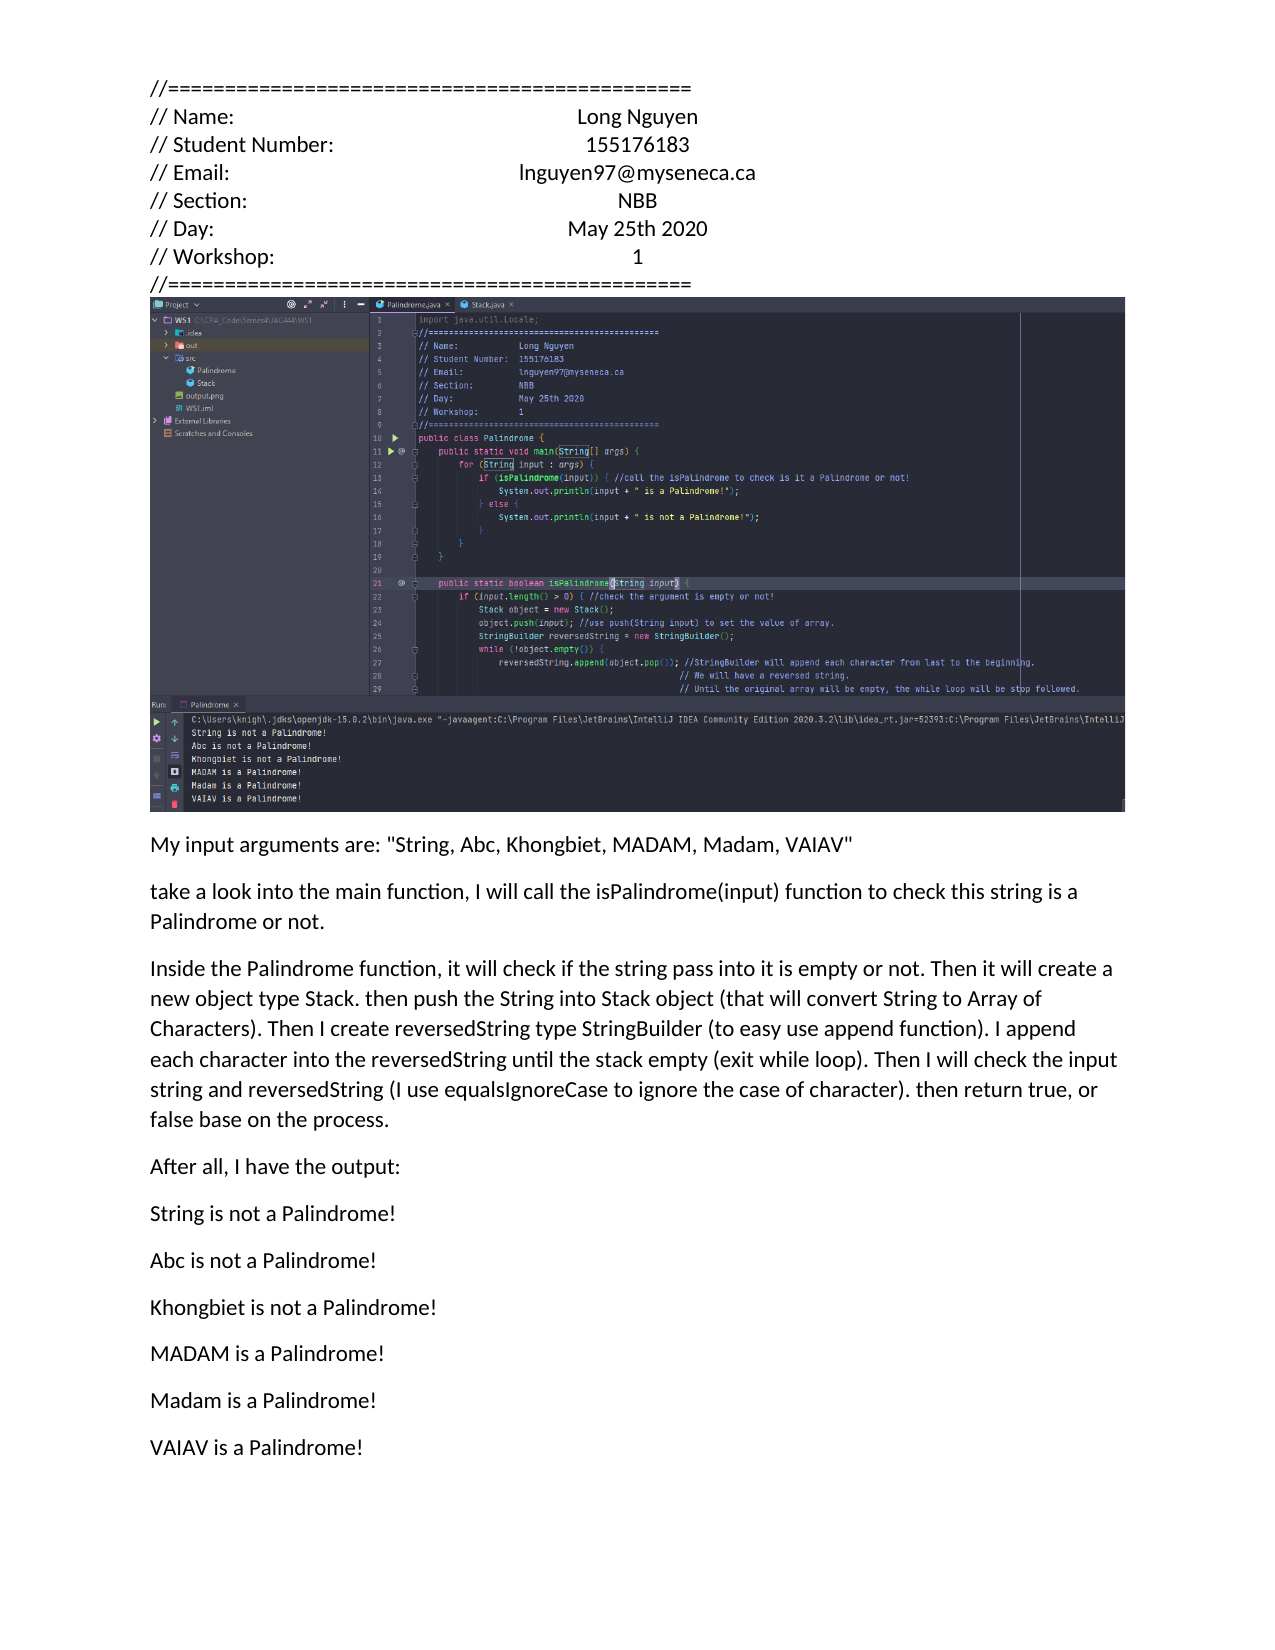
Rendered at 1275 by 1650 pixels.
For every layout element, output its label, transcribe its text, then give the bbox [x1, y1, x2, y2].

text String is not a Palindrome! [150, 1199, 1125, 1227]
text Abc is not a Palindrome! [150, 1246, 1125, 1274]
text MADAM is a Palindrome! [150, 1339, 1125, 1368]
text Inside the Palindrome function, it will check if the string pass into it is empty or not. Then it will create a new object type Stack. then push the String into Stack object (that will convert String to Array of Characters). Then I create reversedString type StringBuilder (to easy use append function). I append each character into the reversedString until the stack empty (exit while loop). Then I will check the input string and reversedString (I use equalsIgnoreCase to ignore the case of character). then return true, or false base on the process. [150, 954, 1125, 1133]
text After all, I have the output: [150, 1152, 1125, 1180]
text Madam is a Palindrome! [150, 1386, 1125, 1414]
text My input arguments are: "String, Abc, Khongbiet, MADAM, Madam, VAIAV" [150, 830, 1125, 858]
text VAIAV is a Palindrome! [150, 1433, 1125, 1461]
text take a look into the main function, I will call the isPalindrome(input) function to check this string is a Palindrome or not. [150, 877, 1125, 935]
text Khongbiet is not a Palindrome! [150, 1293, 1125, 1321]
picture [150, 297, 1125, 812]
